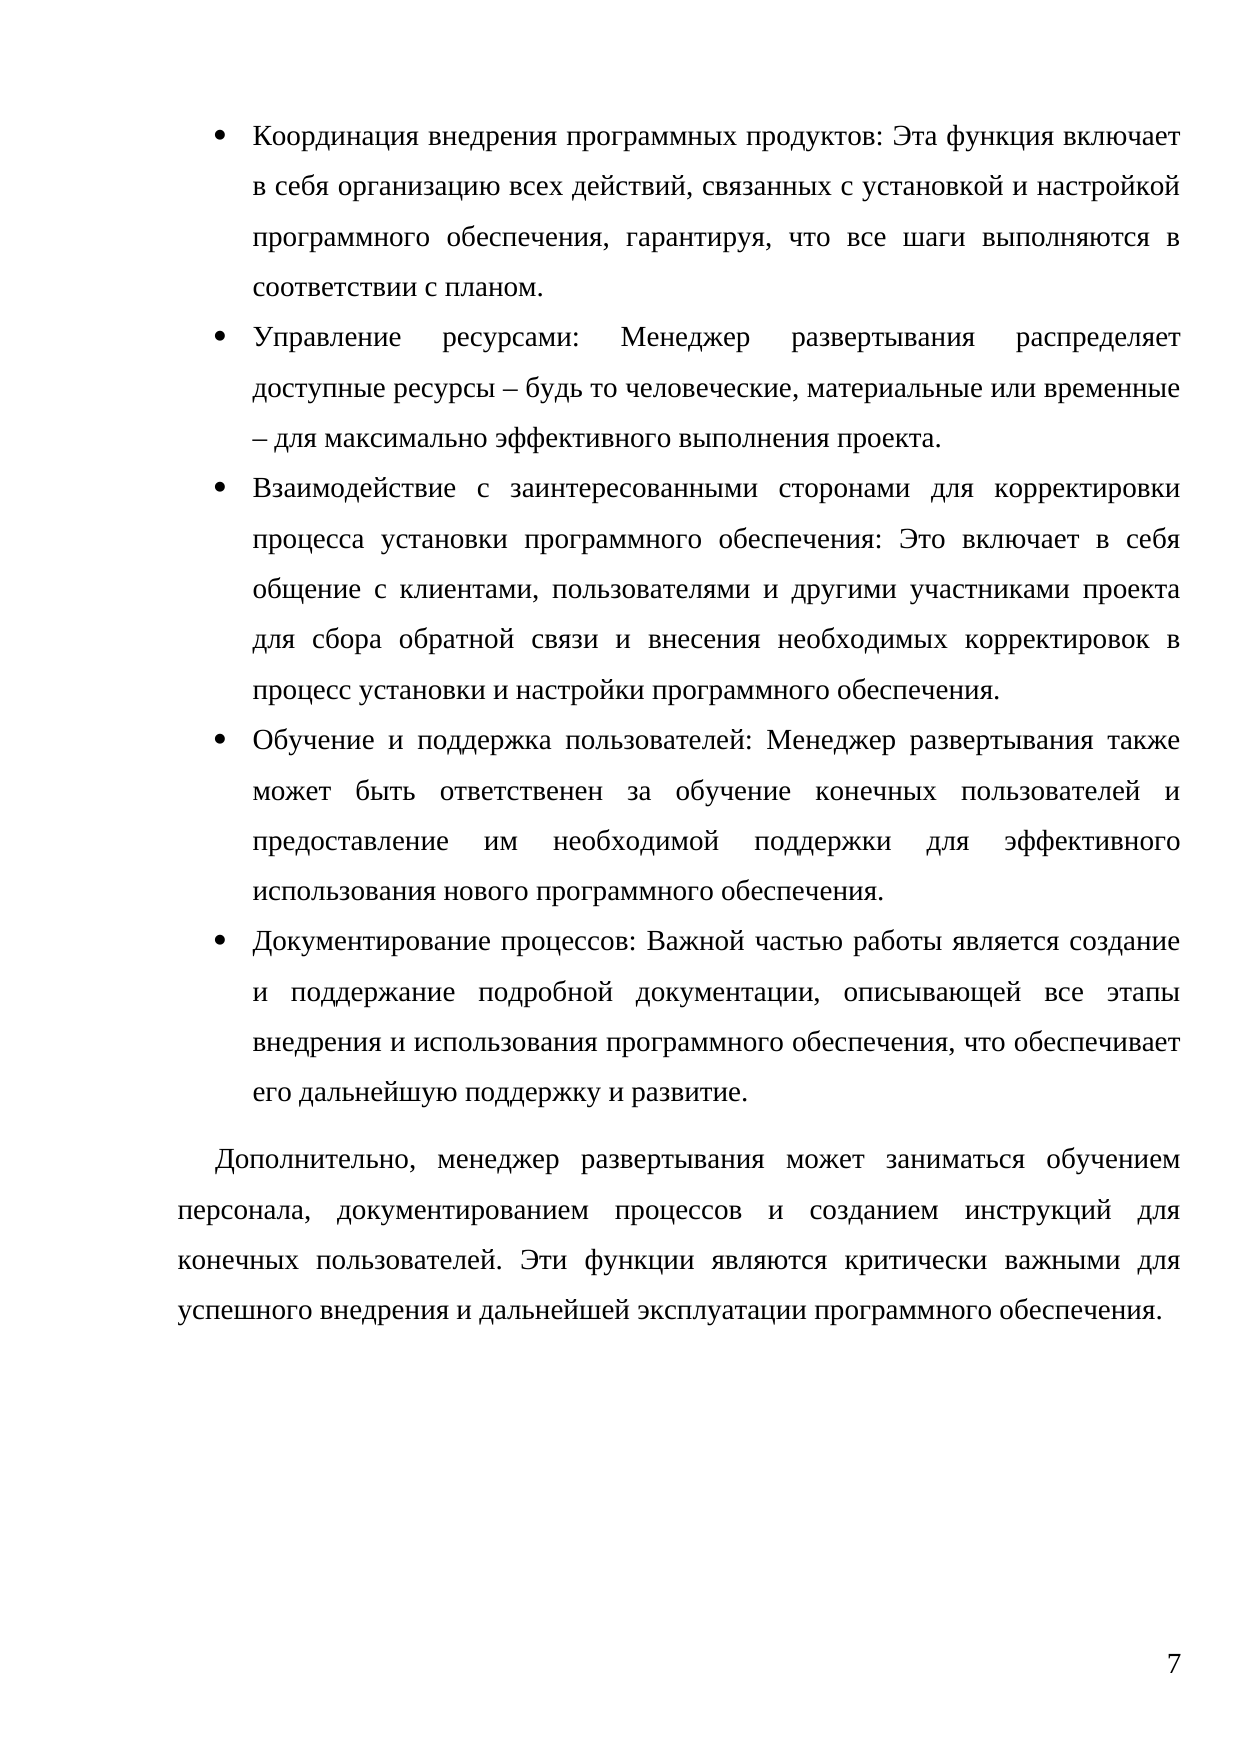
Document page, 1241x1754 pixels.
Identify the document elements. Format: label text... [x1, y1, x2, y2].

text Дополнительно, менеджер развертывания может заниматься обучением персонала, документированием процессов и созданием инструкций для конечных пользователей. Эти функции являются критически важными для успешного внедрения и дальнейшей эксплуатации программного обеспечения. [177, 1142, 1181, 1326]
list Управление ресурсами: Менеджер развертывания распределяет доступные ресурсы – будь то человеческие, материальные или временные – для максимально эффективного выполнения проекта. [215, 319, 1181, 454]
list Взаимодействие с заинтересованными сторонами для корректировки процесса установки программного обеспечения: Это включает в себя общение с клиентами, пользователями и другими участниками проекта для сбора обратной связи и внесения необходимых корректировок в процесс установки и настройки программного обеспечения. [215, 471, 1181, 705]
list Обучение и поддержка пользователей: Менеджер развертывания также может быть ответственен за обучение конечных пользователей и предоставление им необходимой поддержки для эффективного использования нового программного обеспечения. [215, 722, 1181, 907]
list Координация внедрения программных продуктов: Эта функция включает в себя организацию всех действий, связанных с установкой и настройкой программного обеспечения, гарантируя, что все шаги выполняются в соответствии с планом. [215, 118, 1181, 303]
list Документирование процессов: Важной частью работы является создание и поддержание подробной документации, описывающей все этапы внедрения и использования программного обеспечения, что обеспечивает его дальнейшую поддержку и развитие. [215, 923, 1181, 1108]
